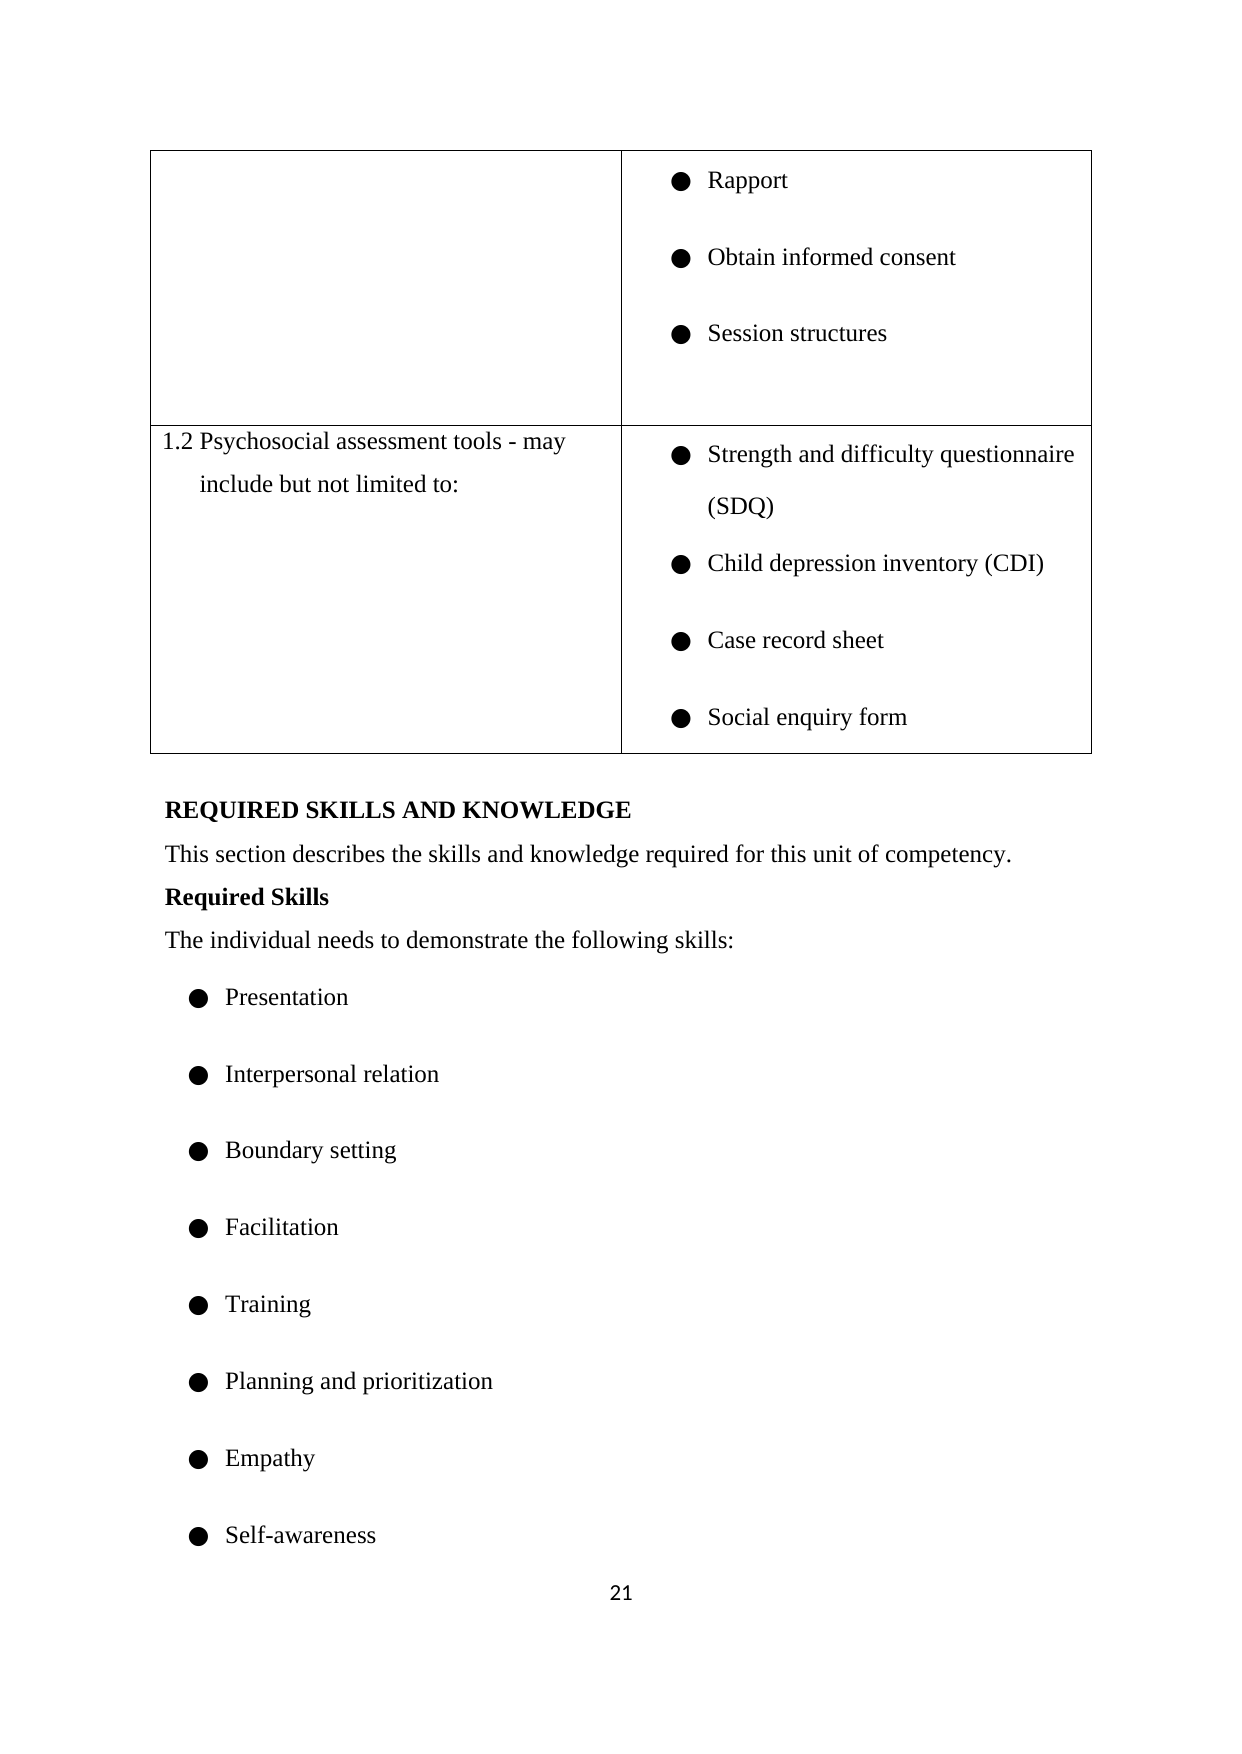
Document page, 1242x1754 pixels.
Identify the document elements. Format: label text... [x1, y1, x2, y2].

list Training [187, 1276, 1092, 1327]
list Planning and prioritization [187, 1352, 1092, 1404]
list Facilitation [187, 1199, 1092, 1250]
text The individual needs to demonstrate the following skills: [164, 925, 1092, 954]
list Self-awareness [187, 1506, 1092, 1557]
text Required Skills [164, 882, 1092, 911]
list Empathy [187, 1429, 1092, 1481]
list Interpersonal relation [187, 1045, 1092, 1096]
text REQUIRED SKILLS AND KNOWLEDGE [164, 796, 1092, 824]
list Boundary setting [187, 1122, 1092, 1173]
text This section describes the skills and knowledge required for this unit of competency. [164, 839, 1092, 867]
list Presentation [187, 968, 1092, 1019]
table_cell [151, 151, 621, 425]
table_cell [622, 151, 1091, 425]
table_cell Psychosocial assessment tools - may include but not limited to: [151, 426, 621, 753]
table_cell Strength and difficulty questionnaire (SDQ) Child depression inventory (CDI) Case record sheet Social enquiry form [622, 426, 1091, 753]
